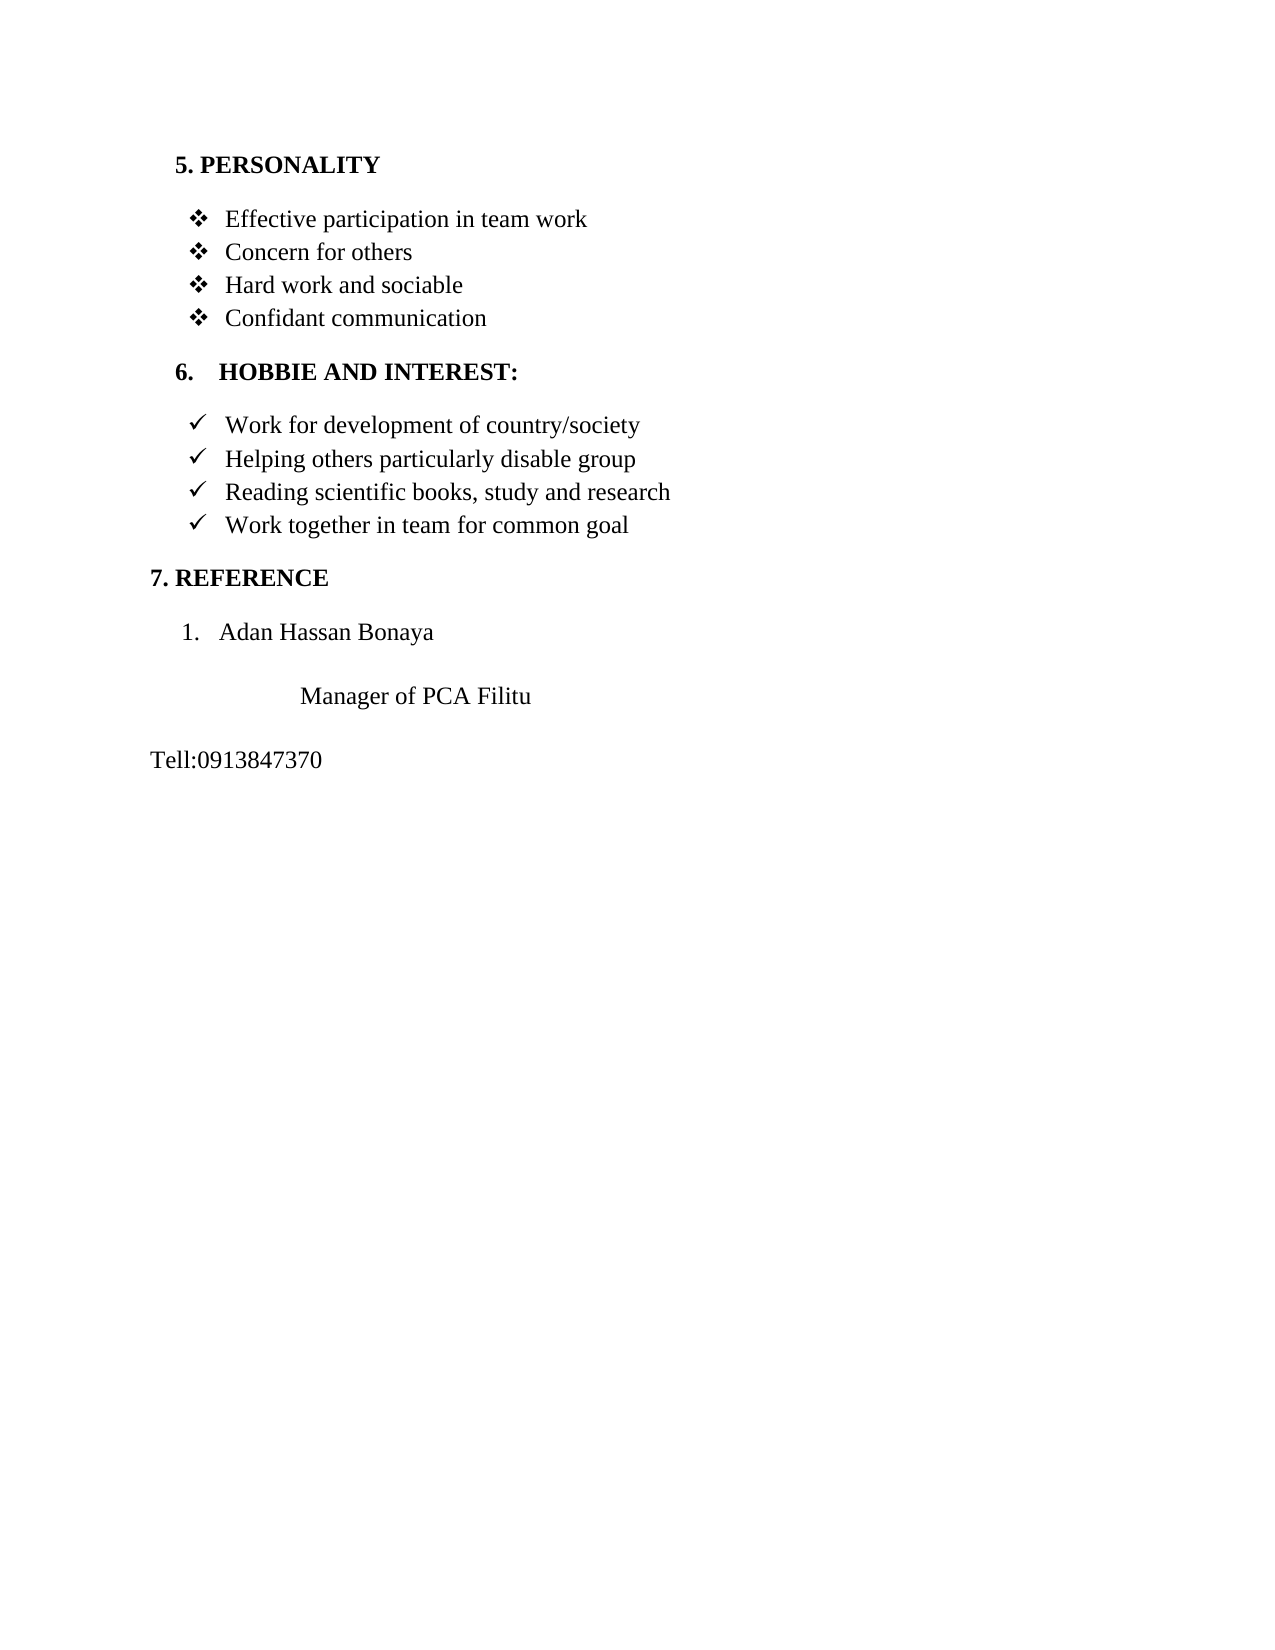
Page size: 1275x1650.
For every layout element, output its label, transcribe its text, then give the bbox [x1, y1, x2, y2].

list Confidant communication [187, 303, 1125, 332]
text 6. HOBBIE AND INTEREST: [150, 357, 1125, 386]
list Concern for others [187, 237, 1125, 266]
list Reading scientific books, study and research [187, 477, 1125, 505]
list Work for development of country/society [187, 411, 1125, 439]
text 7. REFERENCE [150, 563, 1125, 592]
list Effective participation in team work [187, 204, 1125, 233]
list Helping others particularly disable group [187, 444, 1125, 472]
text 5. PERSONALITY [150, 150, 1125, 179]
list Work together in team for common goal [187, 510, 1125, 538]
text Manager of PCA Filitu [150, 681, 1125, 710]
text 1. Adan Hassan Bonaya [150, 617, 1125, 646]
list Hard work and sociable [187, 270, 1125, 299]
text Tell:0913847370 [150, 745, 1125, 774]
